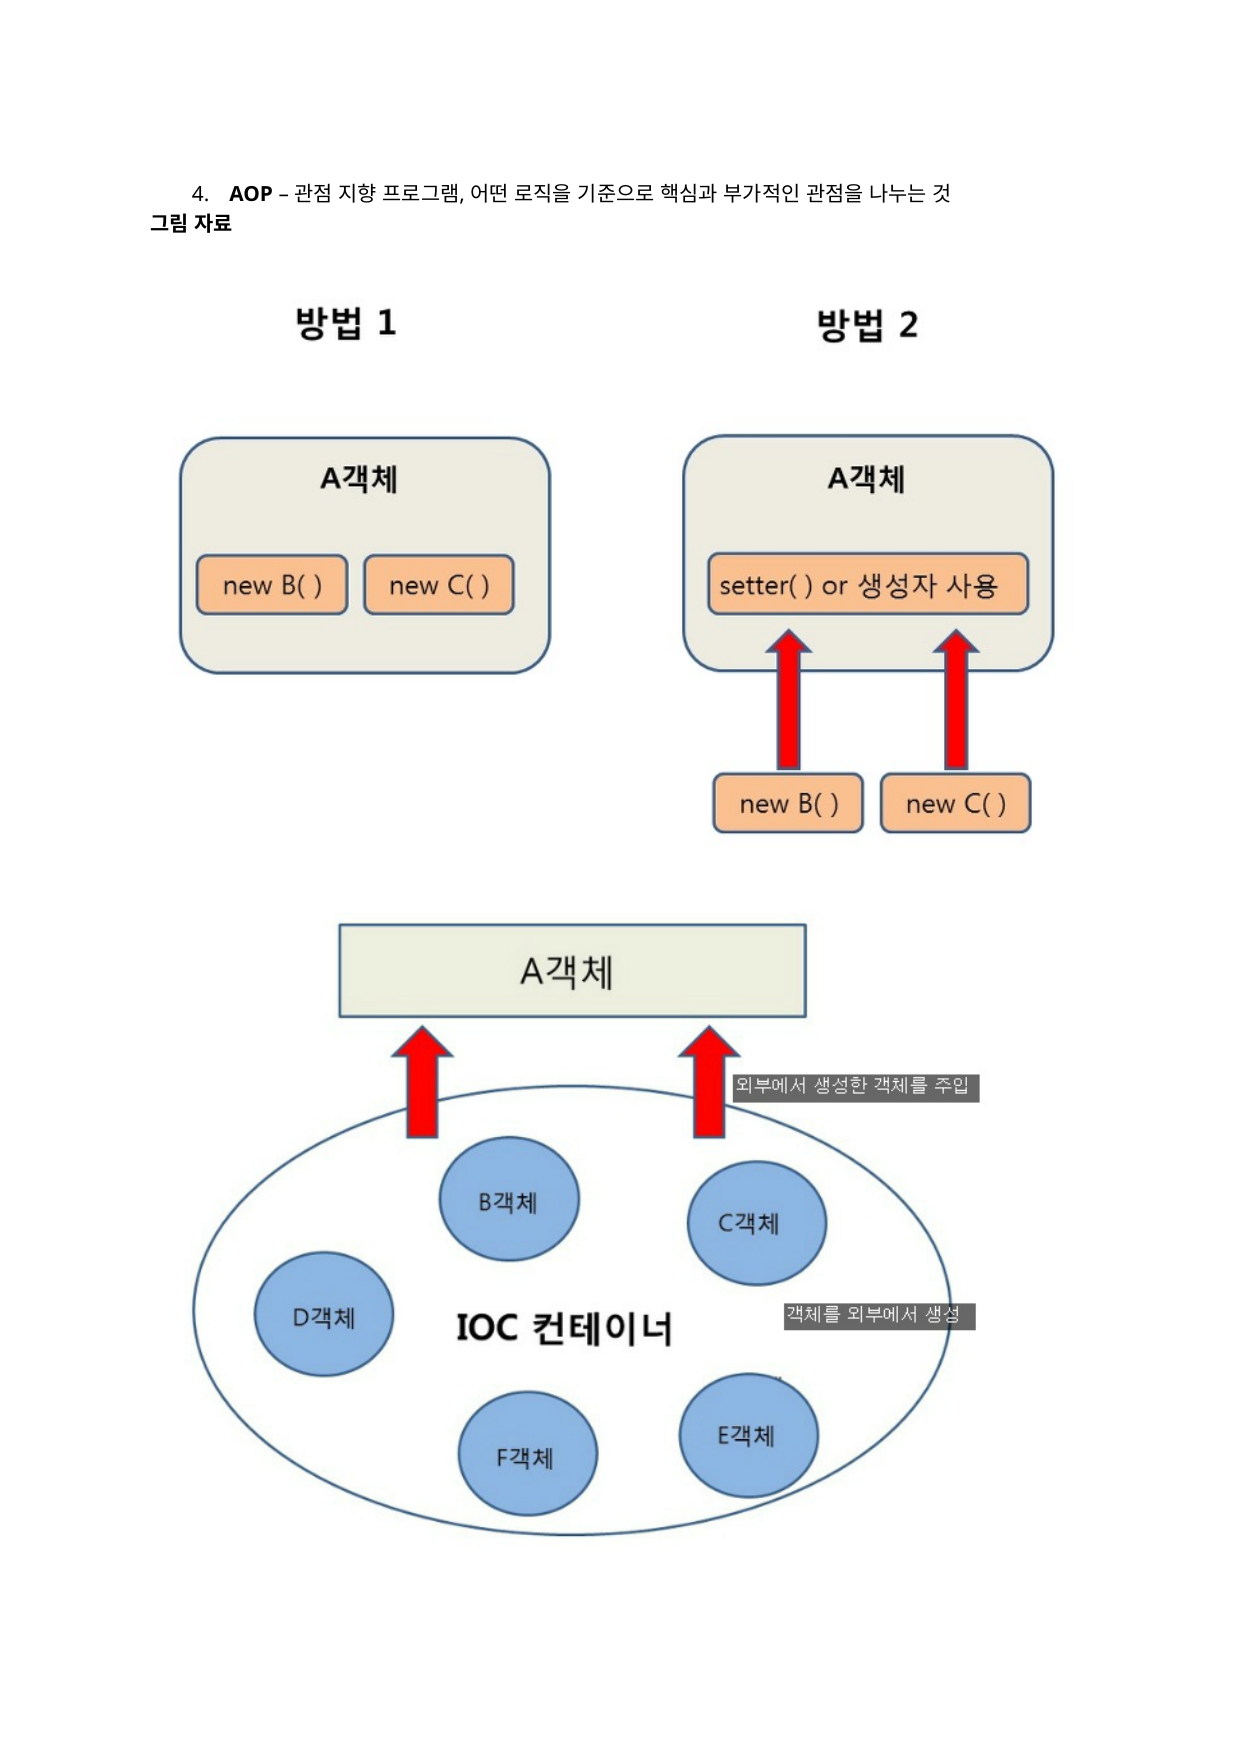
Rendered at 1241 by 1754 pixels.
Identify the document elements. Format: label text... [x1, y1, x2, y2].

picture [150, 266, 1091, 1558]
text 그림 자료 [150, 207, 1090, 238]
list AOP – 관점 지향 프로그램, 어떤 로직을 기준으로 핵심과 부가적인 관점을 나누는 것 [192, 177, 1090, 207]
